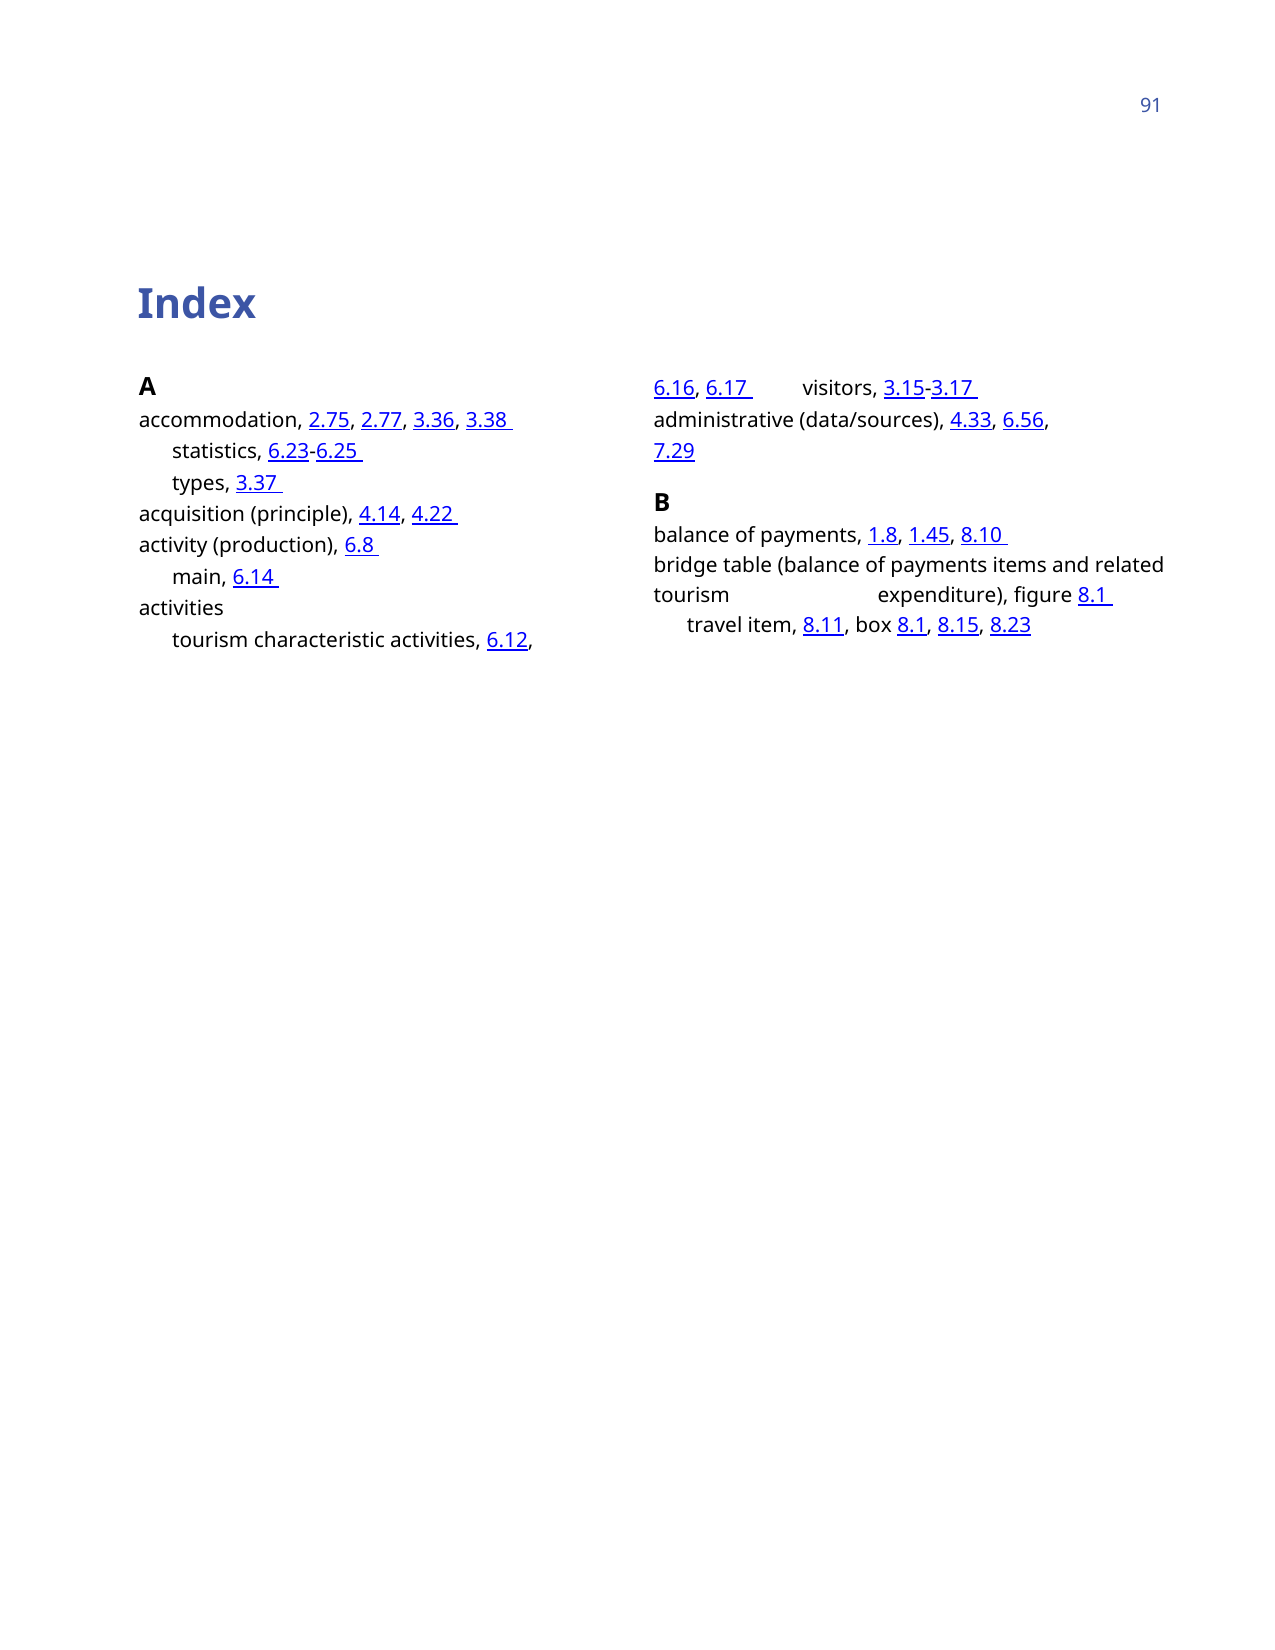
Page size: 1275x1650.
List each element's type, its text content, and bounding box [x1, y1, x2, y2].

text A accommodation, 2.75, 2.77, 3.36, 3.38 statistics, 6.23-6.25 types, 3.37 acquisition (principle), 4.14, 4.22 activity (production), 6.8 main, 6.14 activities tourism characteristic activities, 6.12, 6.16, 6.17 visitors, 3.15-3.17 administrative (data/sources), 4.33, 6.56, 7.29 [653, 370, 1089, 465]
text Index [137, 278, 1164, 329]
text A accommodation, 2.75, 2.77, 3.36, 3.38 statistics, 6.23-6.25 types, 3.37 acquisition (principle), 4.14, 4.22 activity (production), 6.8 main, 6.14 activities tourism characteristic activities, 6.12, 6.16, 6.17 visitors, 3.15-3.17 administrative (data/sources), 4.33, 6.56, 7.29 [138, 370, 577, 653]
text 91 [137, 93, 1162, 117]
text B balance of payments, 1.8, 1.45, 8.10 bridge table (balance of payments items and related tourism expenditure), figure 8.1 travel item, 8.11, box 8.1, 8.15, 8.23 [653, 488, 1164, 639]
